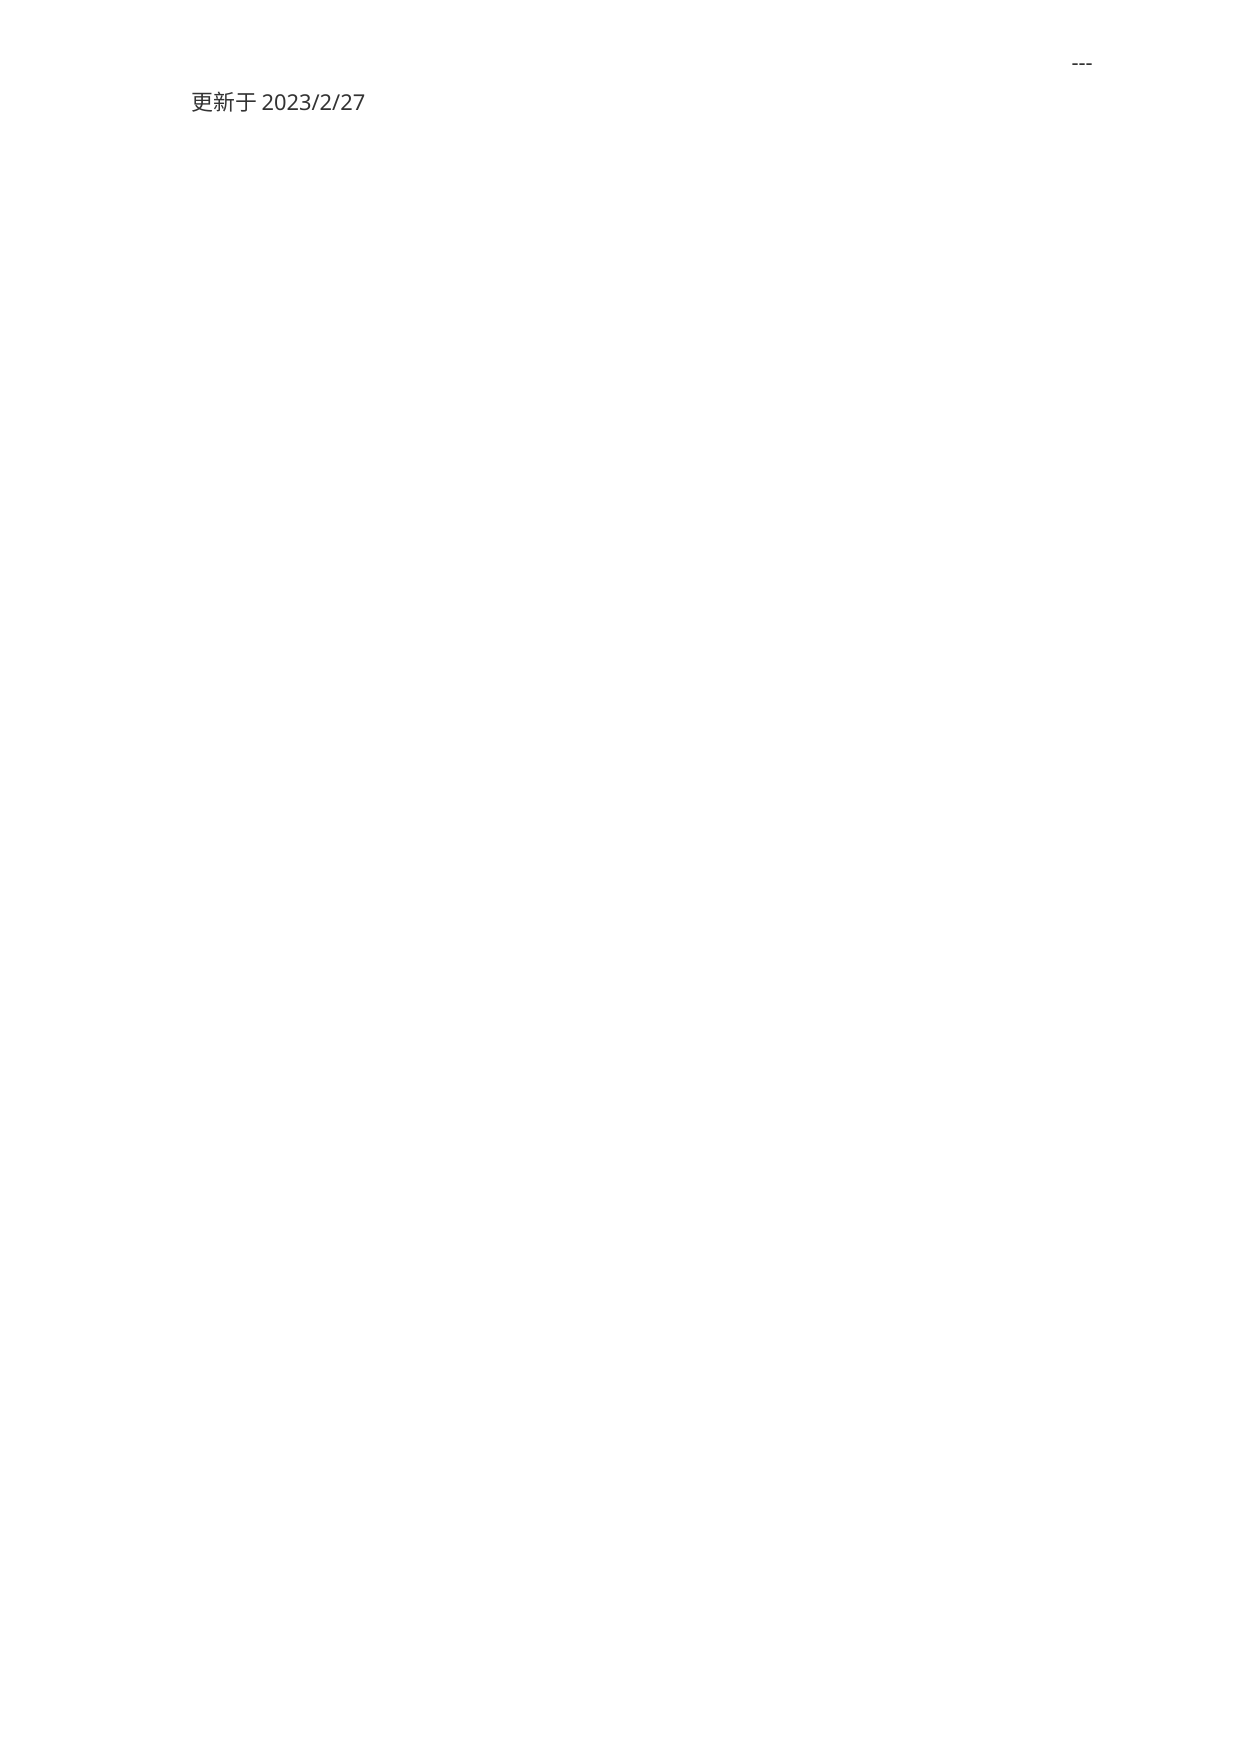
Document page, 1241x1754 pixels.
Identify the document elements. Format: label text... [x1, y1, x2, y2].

text 更新于2023/2/27 [148, 84, 1092, 118]
text --- [148, 45, 1092, 79]
